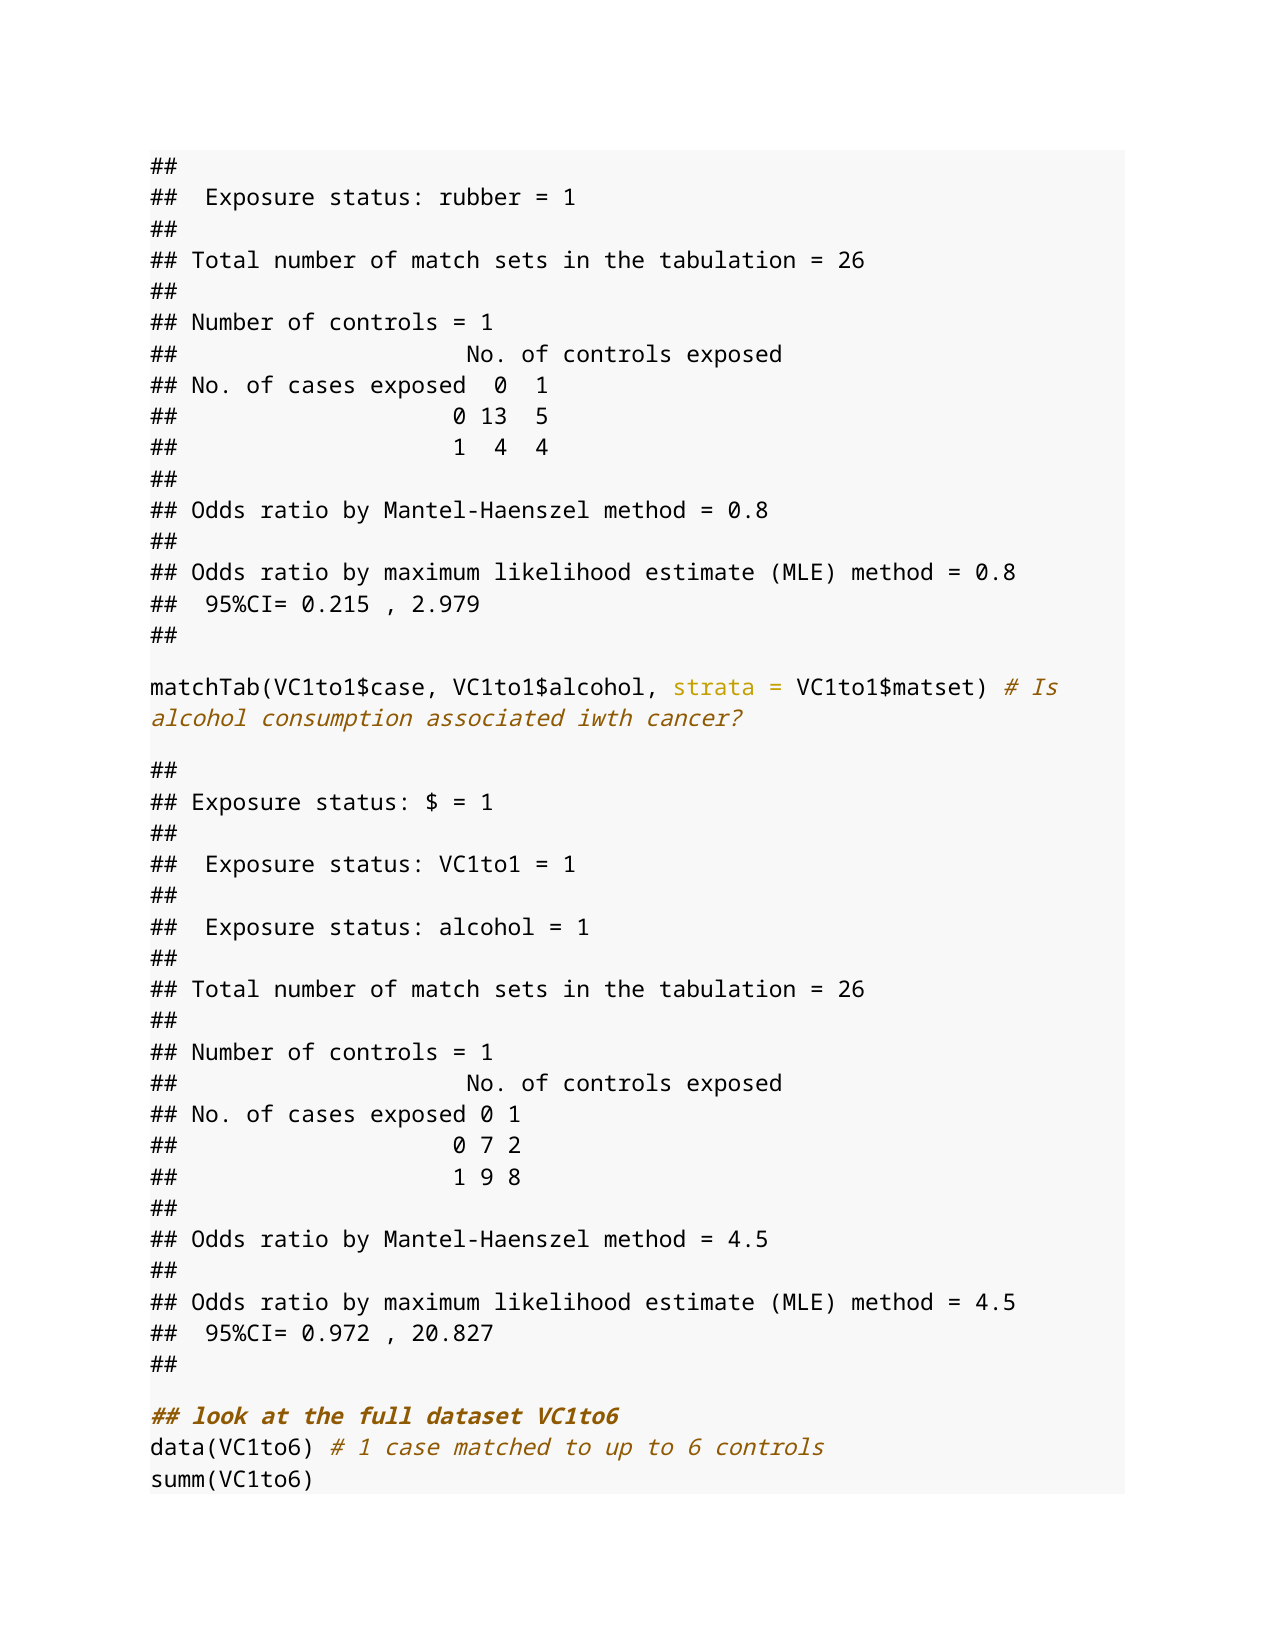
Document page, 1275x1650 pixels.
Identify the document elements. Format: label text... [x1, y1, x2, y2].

text matchTab(VC1to1$case, VC1to1$alcohol, strata = VC1to1$matset) # Is alcohol consumption associated iwth cancer? [741, 671, 1125, 733]
text ## look at the full dataset VC1to6 data(VC1to6) # 1 case matched to up to 6 controls summ(VC1to6) [150, 1400, 1125, 1494]
text ## ## Exposure status: $ = 1 ## ## Exposure status: VC1to1 = 1 ## ## Exposure status: alcohol = 1 ## ## Total number of match sets in the tabulation = 26 ## ## Number of controls = 1 ## No. of controls exposed ## No. of cases exposed 0 1 ## 0 7 2 ## 1 9 8 ## ## Odds ratio by Mantel-Haenszel method = 4.5 ## ## Odds ratio by maximum likelihood estimate (MLE) method = 4.5 ## 95%CI= 0.972 , 20.827 ## [150, 754, 1125, 1379]
